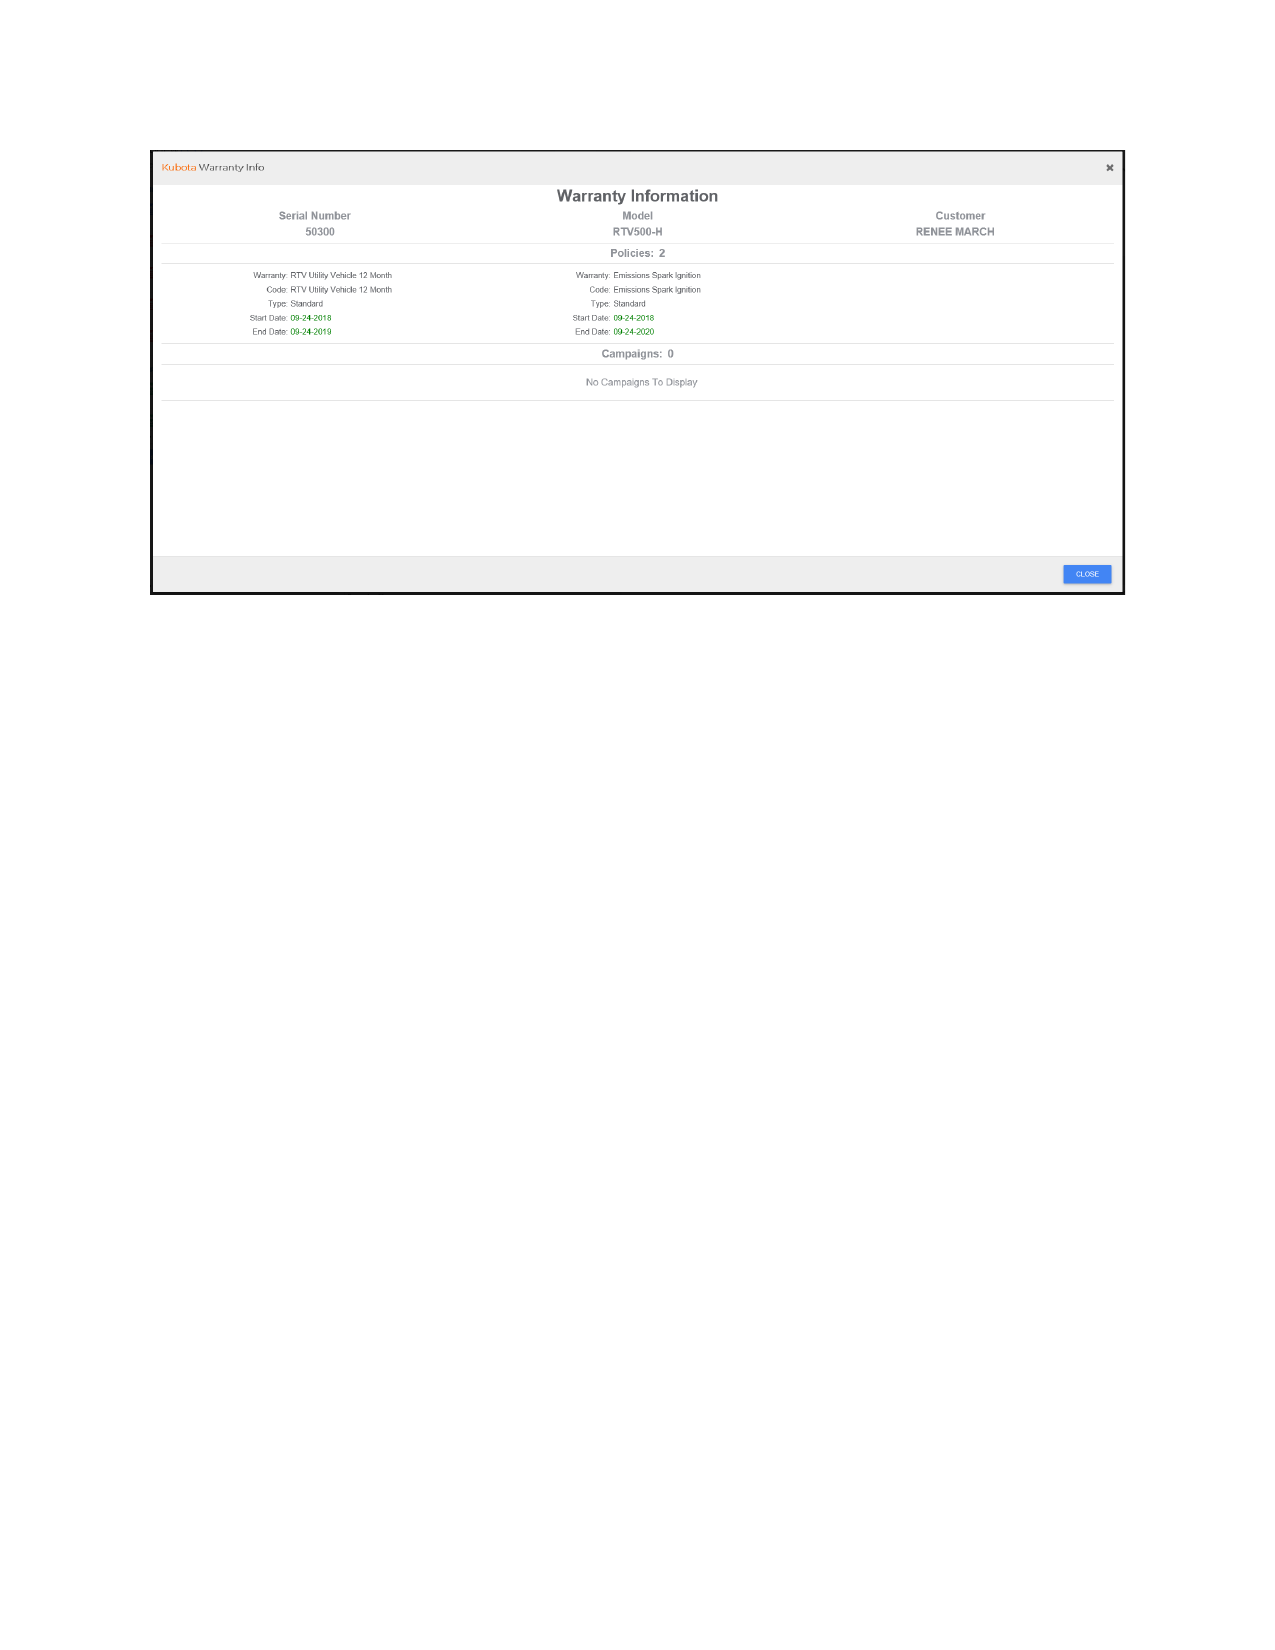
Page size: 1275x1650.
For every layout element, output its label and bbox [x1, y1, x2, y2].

picture [150, 150, 1125, 595]
